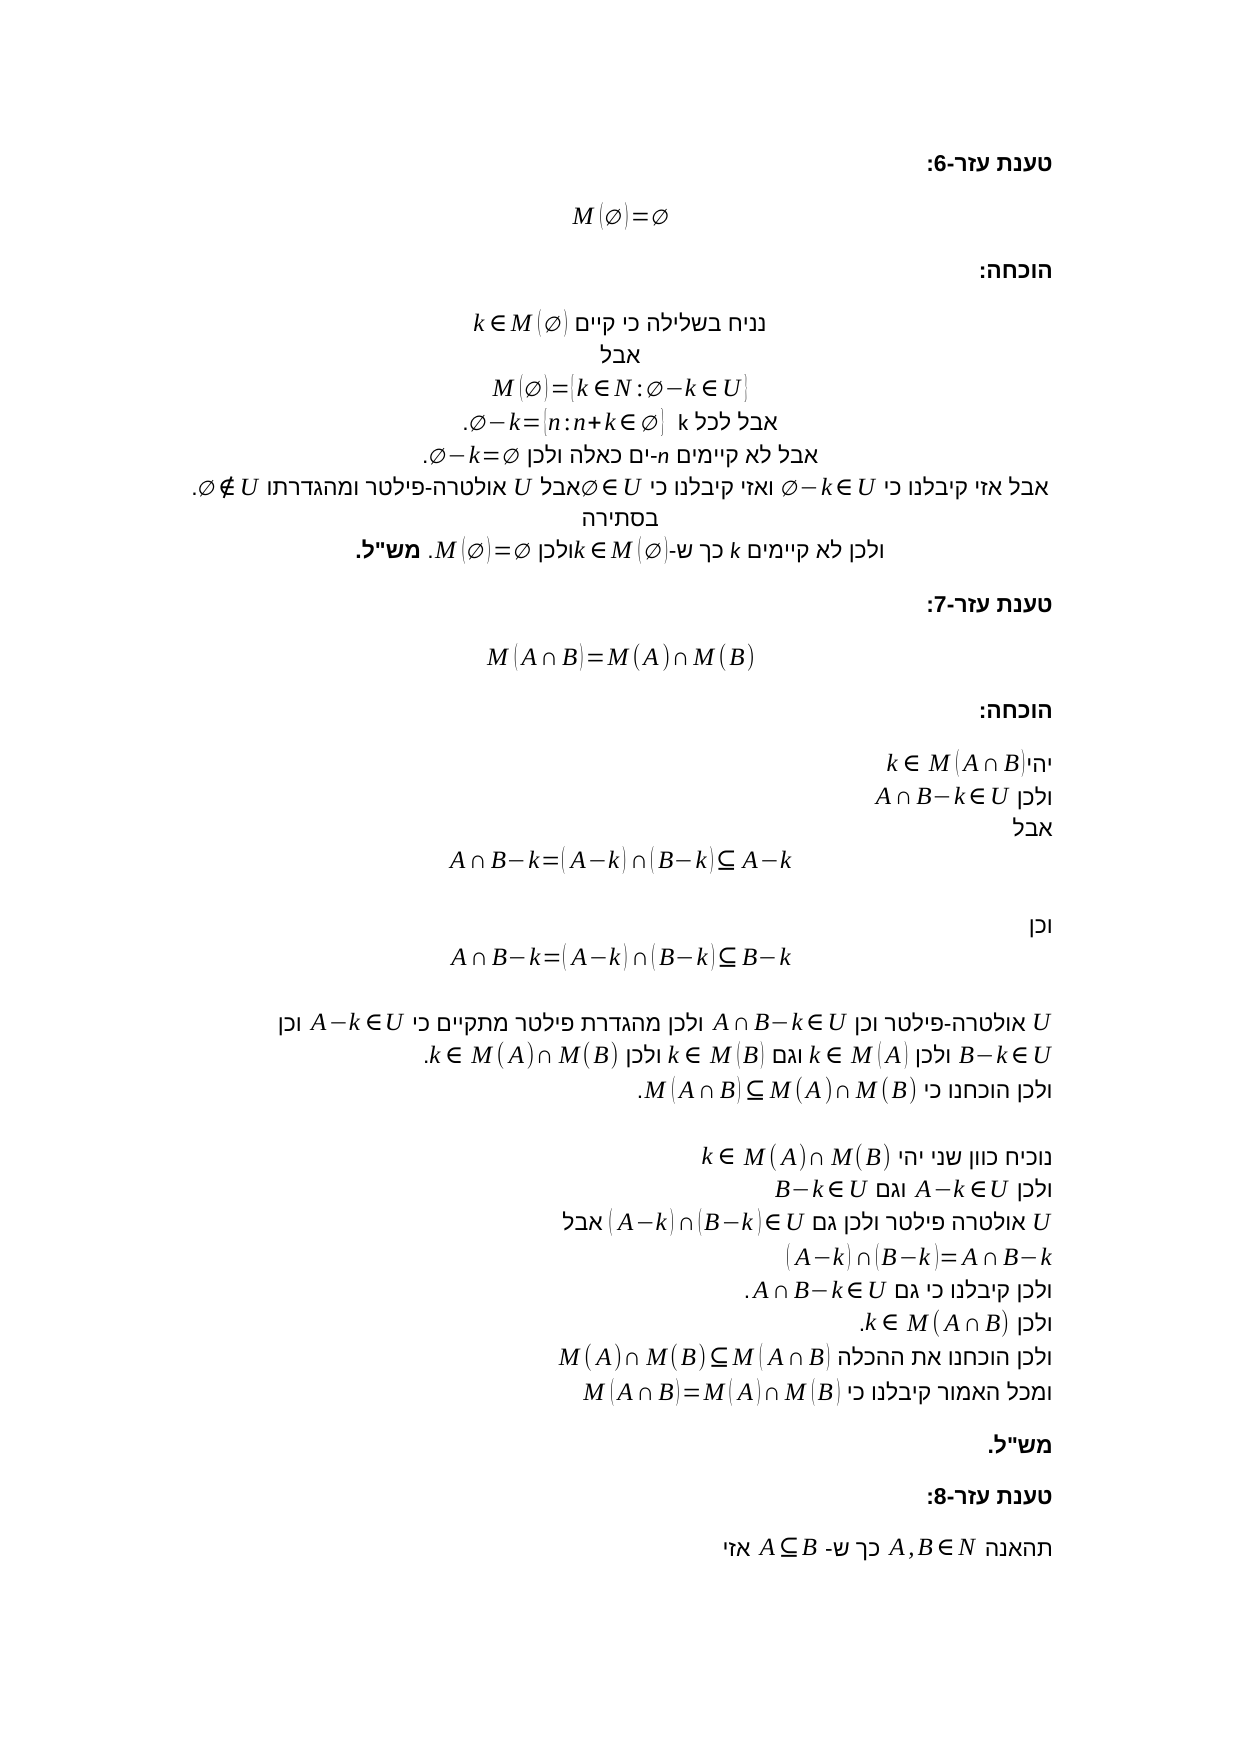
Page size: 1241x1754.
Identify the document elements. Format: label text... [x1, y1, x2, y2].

list נוכיח כוון שני יהי [187, 1142, 1053, 1172]
list ומכל האמור קיבלנו כי [187, 1376, 1053, 1407]
list ולכן הוכחנו כי . [187, 1075, 1053, 1106]
text תהאנה כך ש- אזי [187, 1534, 1053, 1561]
list ולכן . [187, 1308, 1053, 1338]
list אבל [187, 814, 1053, 841]
text הוכחה: [187, 257, 1053, 283]
list וכן [187, 912, 1053, 938]
text הוכחה: [187, 697, 1053, 724]
text טענת עזר-8: [187, 1483, 1053, 1509]
list ולכן הוכחנו את ההכלה [187, 1342, 1053, 1373]
text נניח בשלילה כי קיים אבל אבל לכל k . אבל לא קיימים n-ים כאלה ולכן . אבל אזי קיבלנו כי ואזי קיבלנו כי אבל אולטרה-פילטר ומהגדרתו . בסתירה ולכן לא קיימים k כך ש-ולכן . מש"ל. [187, 308, 1053, 566]
list אולטרה פילטר ולכן גם אבל [187, 1207, 1053, 1238]
list ולכן קיבלנו כי גם . [187, 1276, 1053, 1304]
text טענת עזר-6: [187, 150, 1053, 176]
text טענת עזר-7: [187, 591, 1053, 617]
list יהי [187, 748, 1053, 779]
text מש"ל. [187, 1432, 1053, 1458]
list ולכן וגם [187, 1176, 1053, 1203]
list אולטרה-פילטר וכן ולכן מהגדרת פילטר מתקיים כי וכן ולכן וגם ולכן . [187, 1009, 1053, 1071]
list ולכן [187, 783, 1053, 811]
